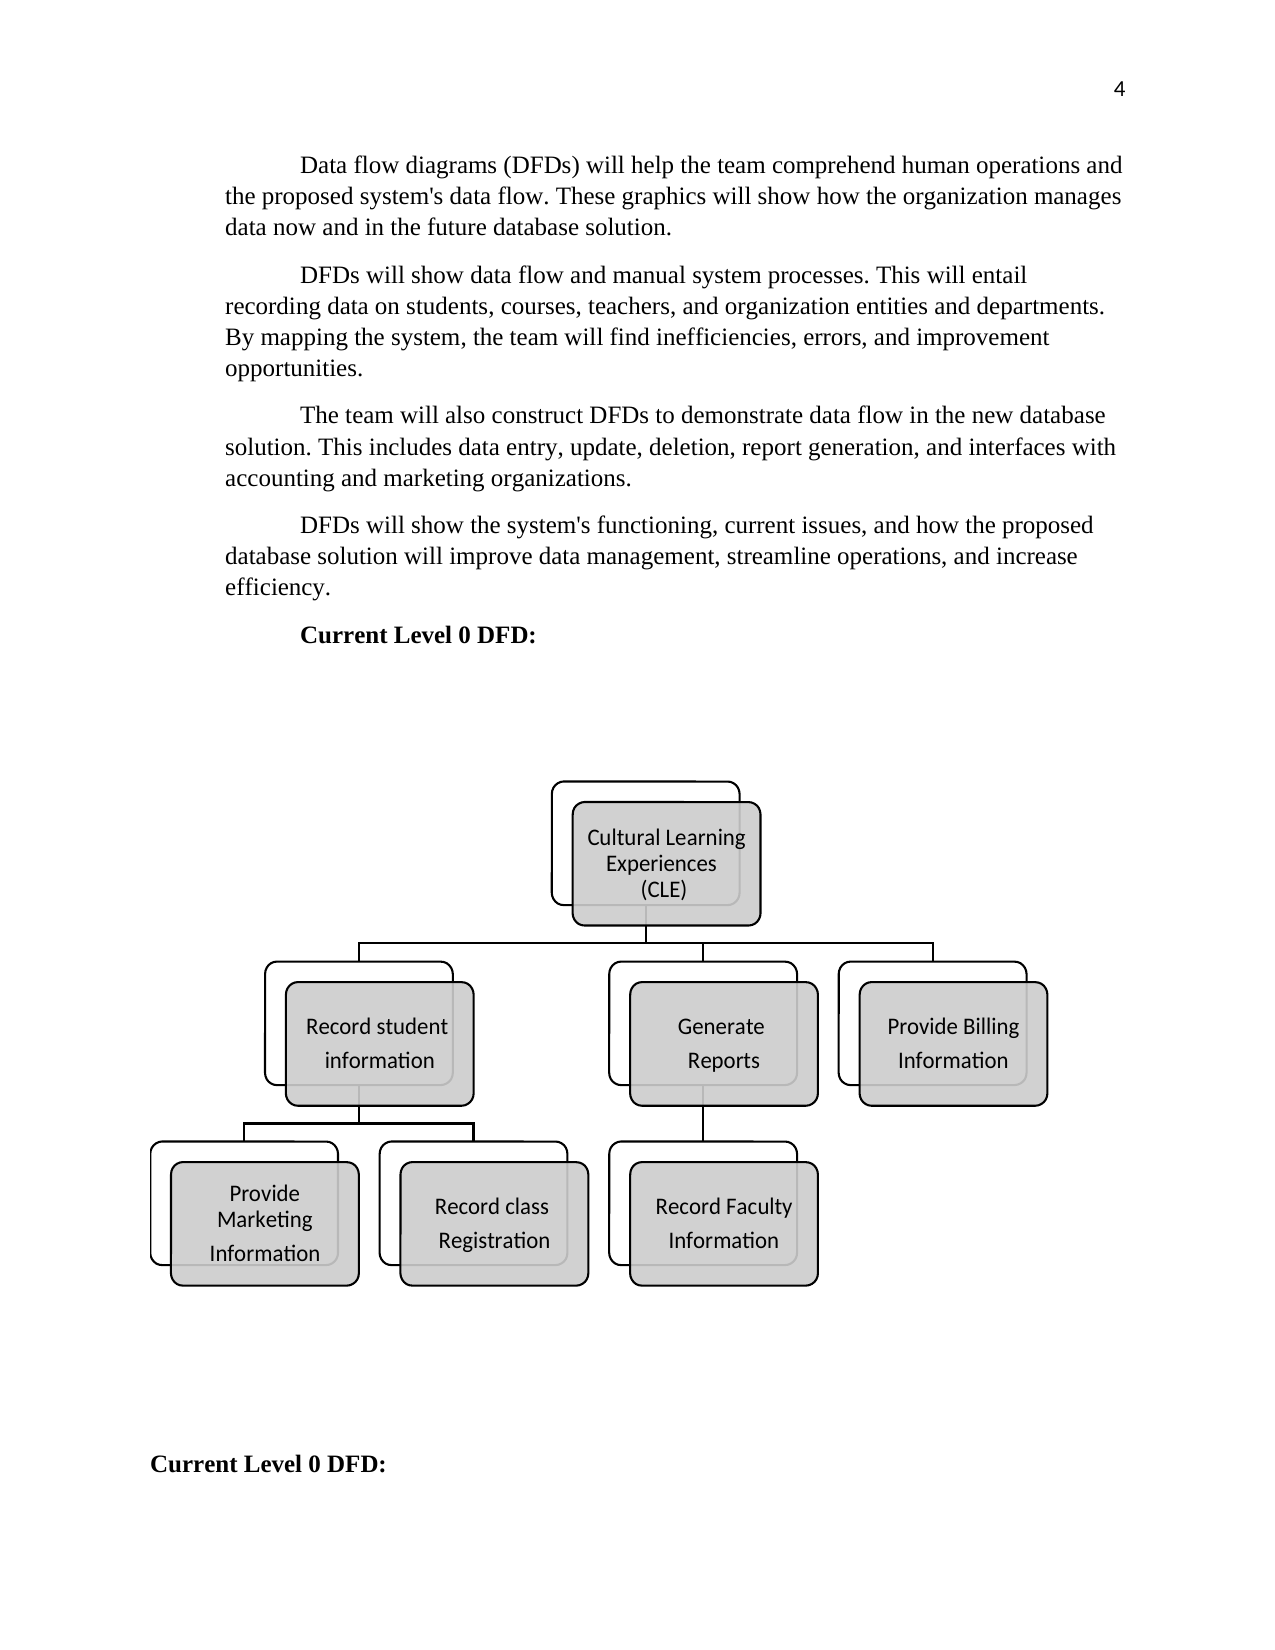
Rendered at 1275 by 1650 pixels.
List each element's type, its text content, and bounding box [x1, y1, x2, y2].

text Data flow diagrams (DFDs) will help the team comprehend human operations and the proposed system's data flow. These graphics will show how the organization manages data now and in the future database solution. [225, 150, 1125, 241]
text DFDs will show data flow and manual system processes. This will entail recording data on students, courses, teachers, and organization entities and departments. By mapping the system, the team will find inefficiencies, errors, and improvement opportunities. [225, 260, 1125, 382]
text The team will also construct DFDs to demonstrate data flow in the new database solution. This includes data entry, update, deletion, report generation, and interfaces with accounting and marketing organizations. [225, 401, 1125, 491]
text Current Level 0 DFD: [150, 1449, 1125, 1478]
text Current Level 0 DFD: [225, 620, 1125, 649]
text DFDs will show the system's functioning, current issues, and how the proposed database solution will improve data management, streamline operations, and increase efficiency. [225, 510, 1125, 601]
